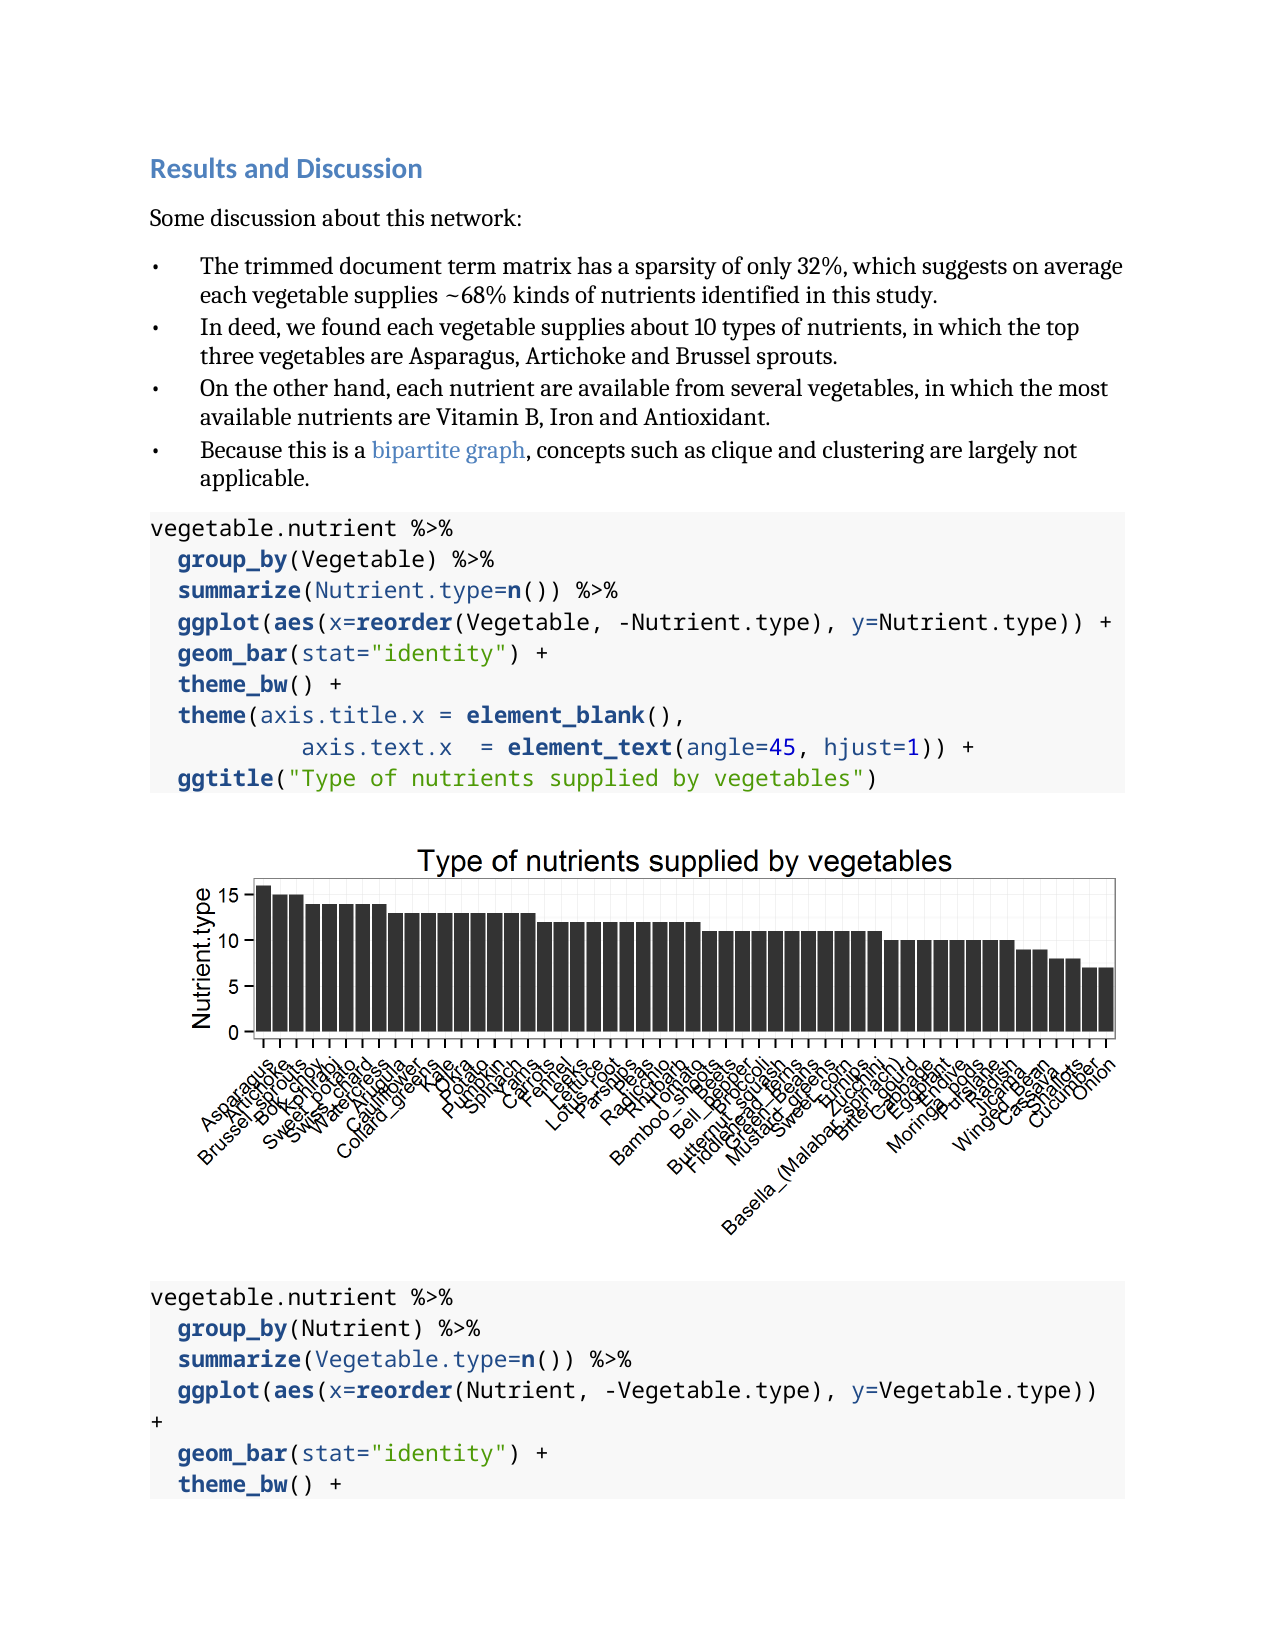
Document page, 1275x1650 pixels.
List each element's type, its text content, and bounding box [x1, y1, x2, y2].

text Some discussion about this network: [150, 204, 1125, 233]
text vegetable.nutrient %>% group_by(Vegetable) %>% summarize(Nutrient.type=n()) %>% ggplot(aes(x=reorder(Vegetable, -Nutrient.type), y=Nutrient.type)) + geom_bar(stat="identity") + theme_bw() + theme(axis.title.x = element_blank(), axis.text.x = element_text(angle=45, hjust=1)) + ggtitle("Type of nutrients supplied by vegetables") [342, 512, 1125, 793]
list The trimmed document term matrix has a sparsity of only 32%, which suggests on average each vegetable supplies ~68% kinds of nutrients identified in this study. [150, 252, 1125, 309]
list Because this is a bipartite graph, concepts such as clique and clustering are largely not applicable. [150, 436, 1125, 493]
list In deed, we found each vegetable supplies about 10 types of nutrients, in which the top three vegetables are Asparagus, Artichoke and Brussel sprouts. [150, 313, 1125, 371]
subtitle Results and Discussion [150, 150, 1125, 186]
picture [168, 811, 1146, 1262]
list On the other hand, each nutrient are available from several vegetables, in which the most available nutrients are Vitamin B, Iron and Antioxidant. [150, 374, 1125, 432]
